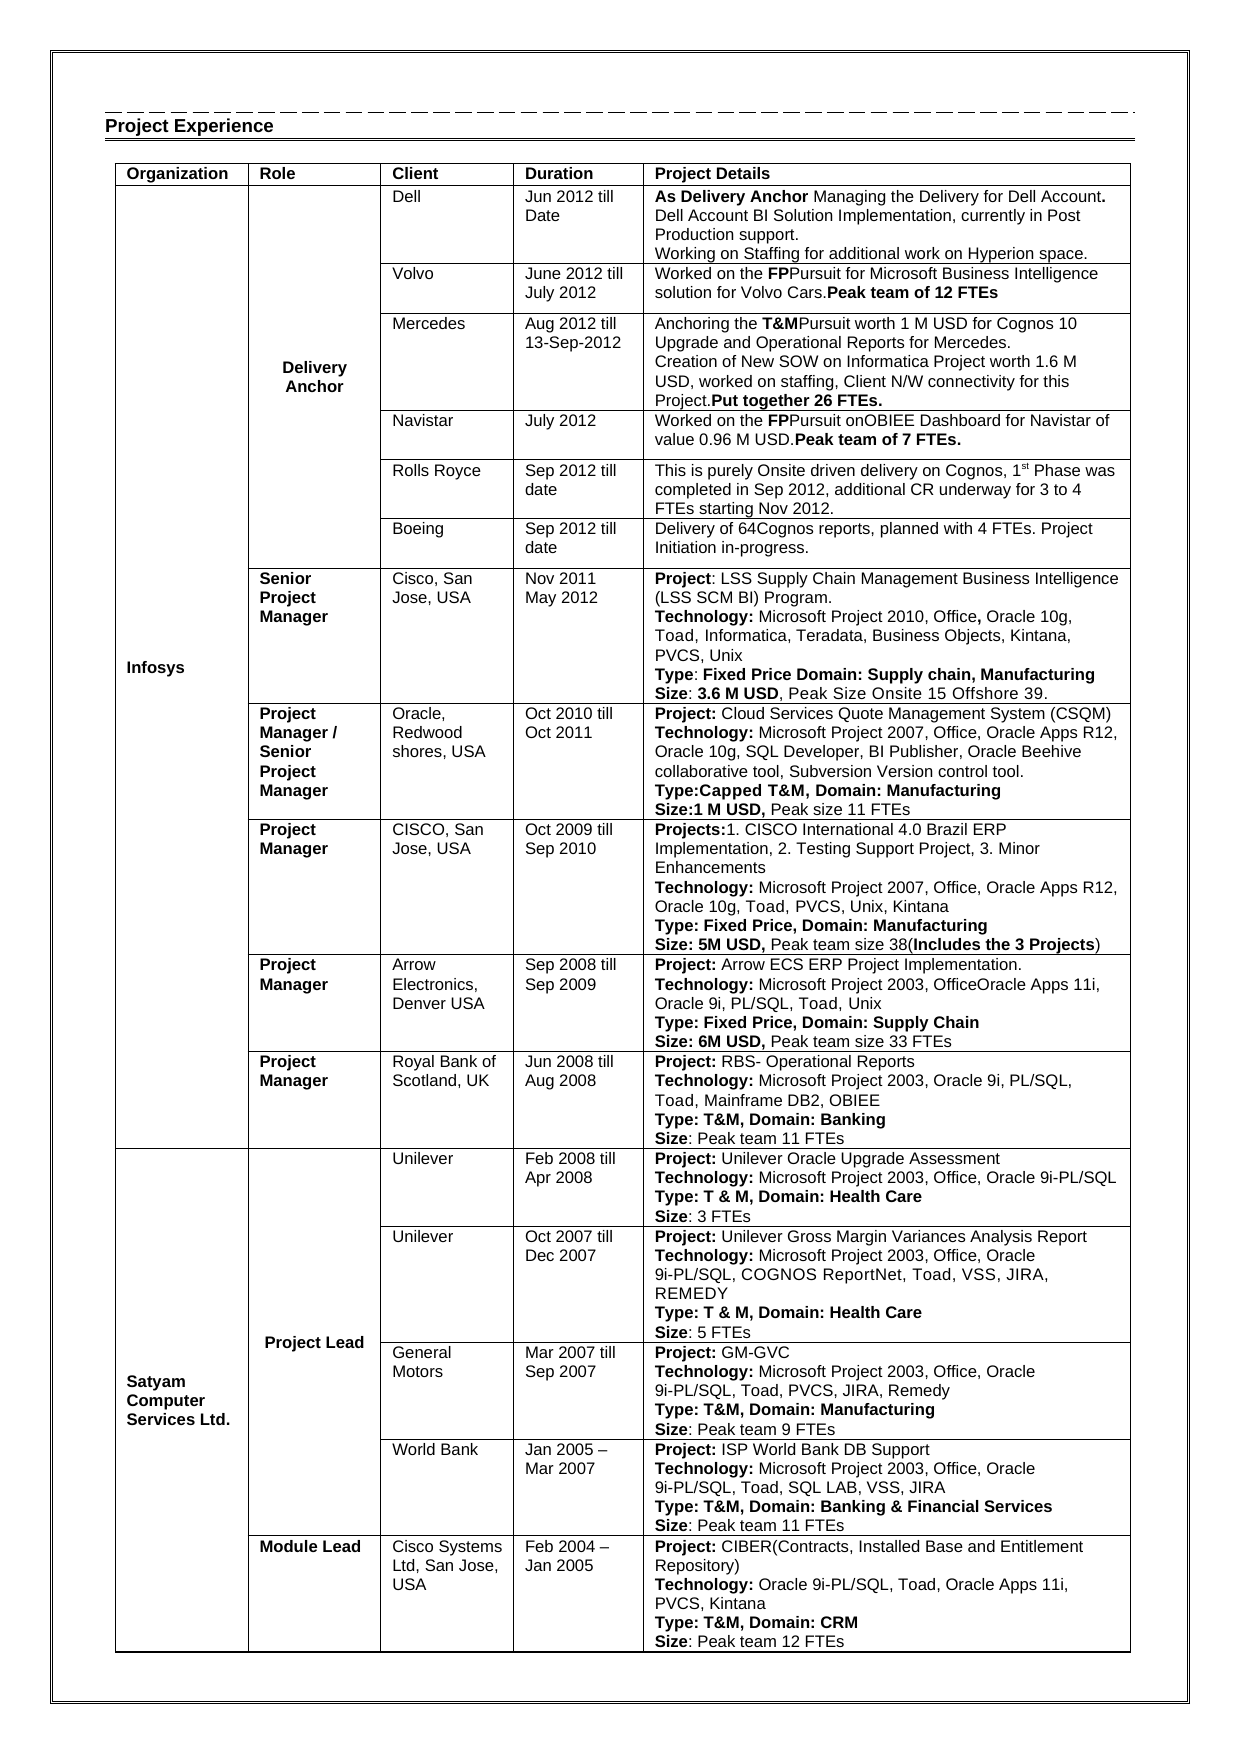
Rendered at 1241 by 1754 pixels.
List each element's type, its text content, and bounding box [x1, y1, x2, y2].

table_cell Project: Cloud Services Quote Management System (CSQM) Technology: Microsoft Project 2007, Office, Oracle Apps R12, Oracle 10g, SQL Developer, BI Publisher, Oracle Beehive collaborative tool, Subversion Version control tool. Type:Capped T&M, Domain: Manufacturing Size:1 M USD, Peak size 11 FTEs [644, 704, 1130, 819]
table_cell Nov 2011 May 2012 [514, 569, 643, 703]
table_cell Satyam Computer Services Ltd. [116, 1149, 248, 1651]
table_cell Worked on the FPPursuit onOBIEE Dashboard for Navistar of value 0.96 M USD.Peak team of 7 FTEs. [644, 411, 1130, 459]
table_cell World Bank [381, 1440, 513, 1535]
table_cell Cisco, San Jose, USA [381, 569, 513, 703]
table_cell Unilever [381, 1149, 513, 1226]
table_cell Sep 2012 till date [514, 460, 643, 518]
table_cell Project: Unilever Gross Margin Variances Analysis Report Technology: Microsoft Project 2003, Office, Oracle 9i-PL/SQL, COGNOS ReportNet, Toad, VSS, JIRA, REMEDY Type: T & M, Domain: Health Care Size: 5 FTEs [644, 1227, 1130, 1342]
table_cell Project: CIBER(Contracts, Installed Base and Entitlement Repository) Technology: Oracle 9i-PL/SQL, Toad, Oracle Apps 11i, PVCS, Kintana Type: T&M, Domain: CRM Size: Peak team 12 FTEs [644, 1536, 1130, 1651]
table_cell Jun 2008 till Aug 2008 [514, 1052, 643, 1148]
table_cell Navistar [381, 411, 513, 459]
table_cell Aug 2012 till 13-Sep-2012 [514, 314, 643, 410]
table_cell Volvo [381, 264, 513, 313]
table_cell Oct 2010 till Oct 2011 [514, 704, 643, 819]
table_cell Project Lead [249, 1149, 380, 1535]
table_cell As Delivery Anchor Managing the Delivery for Dell Account. Dell Account BI Solution Implementation, currently in Post Production support. Working on Staffing for additional work on Hyperion space. [644, 186, 1130, 263]
table_cell Sep 2012 till date [514, 519, 643, 568]
table_header Project Details [644, 164, 1130, 185]
table_cell Arrow Electronics, Denver USA [381, 955, 513, 1051]
table_cell Project: ISP World Bank DB Support Technology: Microsoft Project 2003, Office, Oracle 9i-PL/SQL, Toad, SQL LAB, VSS, JIRA Type: T&M, Domain: Banking & Financial Services Size: Peak team 11 FTEs [644, 1440, 1130, 1535]
table_cell Project Manager [249, 955, 380, 1051]
table_cell Anchoring the T&MPursuit worth 1 M USD for Cognos 10 Upgrade and Operational Reports for Mercedes. Creation of New SOW on Informatica Project worth 1.6 M USD, worked on staffing, Client N/W connectivity for this Project.Put together 26 FTEs. [644, 314, 1130, 410]
table_cell July 2012 [514, 411, 643, 459]
table_cell Boeing [381, 519, 513, 568]
table_cell Project: RBS- Operational Reports Technology: Microsoft Project 2003, Oracle 9i, PL/SQL, Toad, Mainframe DB2, OBIEE Type: T&M, Domain: Banking Size: Peak team 11 FTEs [644, 1052, 1130, 1148]
table_cell June 2012 till July 2012 [514, 264, 643, 313]
table_cell Jun 2012 till Date [514, 186, 643, 263]
table_cell Infosys [116, 186, 248, 1148]
table_cell Project Manager / Senior Project Manager [249, 704, 380, 819]
table_cell This is purely Onsite driven delivery on Cognos, 1st Phase was completed in Sep 2012, additional CR underway for 3 to 4 FTEs starting Nov 2012. [644, 460, 1130, 518]
table_cell Rolls Royce [381, 460, 513, 518]
table_cell Project: GM-GVC Technology: Microsoft Project 2003, Office, Oracle 9i-PL/SQL, Toad, PVCS, JIRA, Remedy Type: T&M, Domain: Manufacturing Size: Peak team 9 FTEs [644, 1343, 1130, 1438]
table_cell Feb 2008 till Apr 2008 [514, 1149, 643, 1226]
text Project Experience [105, 112, 1135, 138]
table_cell Feb 2004 – Jan 2005 [514, 1536, 643, 1651]
table_header Duration [514, 164, 643, 185]
table_cell Project: LSS Supply Chain Management Business Intelligence (LSS SCM BI) Program. Technology: Microsoft Project 2010, Office, Oracle 10g, Toad, Informatica, Teradata, Business Objects, Kintana, PVCS, Unix Type: Fixed Price Domain: Supply chain, Manufacturing Size: 3.6 M USD, Peak Size Onsite 15 Offshore 39. [644, 569, 1130, 703]
table_cell Cisco Systems Ltd, San Jose, USA [381, 1536, 513, 1651]
table_cell Project Manager [249, 820, 380, 954]
table_cell Oct 2007 till Dec 2007 [514, 1227, 643, 1342]
table_cell CISCO, San Jose, USA [381, 820, 513, 954]
table_cell General Motors [381, 1343, 513, 1438]
table_header Role [249, 164, 380, 185]
table_cell Royal Bank of Scotland, UK [381, 1052, 513, 1148]
table_cell Oct 2009 till Sep 2010 [514, 820, 643, 954]
table_cell Project: Unilever Oracle Upgrade Assessment Technology: Microsoft Project 2003, Office, Oracle 9i-PL/SQL Type: T & M, Domain: Health Care Size: 3 FTEs [644, 1149, 1130, 1226]
table_cell Delivery of 64Cognos reports, planned with 4 FTEs. Project Initiation in-progress. [644, 519, 1130, 568]
table_cell Unilever [381, 1227, 513, 1342]
table_cell Module Lead [249, 1536, 380, 1651]
table_cell Jan 2005 – Mar 2007 [514, 1440, 643, 1535]
table_cell Projects:1. CISCO International 4.0 Brazil ERP Implementation, 2. Testing Support Project, 3. Minor Enhancements Technology: Microsoft Project 2007, Office, Oracle Apps R12, Oracle 10g, Toad, PVCS, Unix, Kintana Type: Fixed Price, Domain: Manufacturing Size: 5M USD, Peak team size 38(Includes the 3 Projects) [644, 820, 1130, 954]
table_cell Mar 2007 till Sep 2007 [514, 1343, 643, 1438]
table_cell Sep 2008 till Sep 2009 [514, 955, 643, 1051]
table_cell Senior Project Manager [249, 569, 380, 703]
table_cell Dell [381, 186, 513, 263]
table_cell Oracle, Redwood shores, USA [381, 704, 513, 819]
table_header Organization [116, 164, 248, 185]
table_cell Project: Arrow ECS ERP Project Implementation. Technology: Microsoft Project 2003, OfficeOracle Apps 11i, Oracle 9i, PL/SQL, Toad, Unix Type: Fixed Price, Domain: Supply Chain Size: 6M USD, Peak team size 33 FTEs [644, 955, 1130, 1051]
table_header Client [381, 164, 513, 185]
table_cell Mercedes [381, 314, 513, 410]
table_cell Project Manager [249, 1052, 380, 1148]
table_cell Delivery Anchor [249, 186, 380, 568]
table_cell Worked on the FPPursuit for Microsoft Business Intelligence solution for Volvo Cars.Peak team of 12 FTEs [644, 264, 1130, 313]
